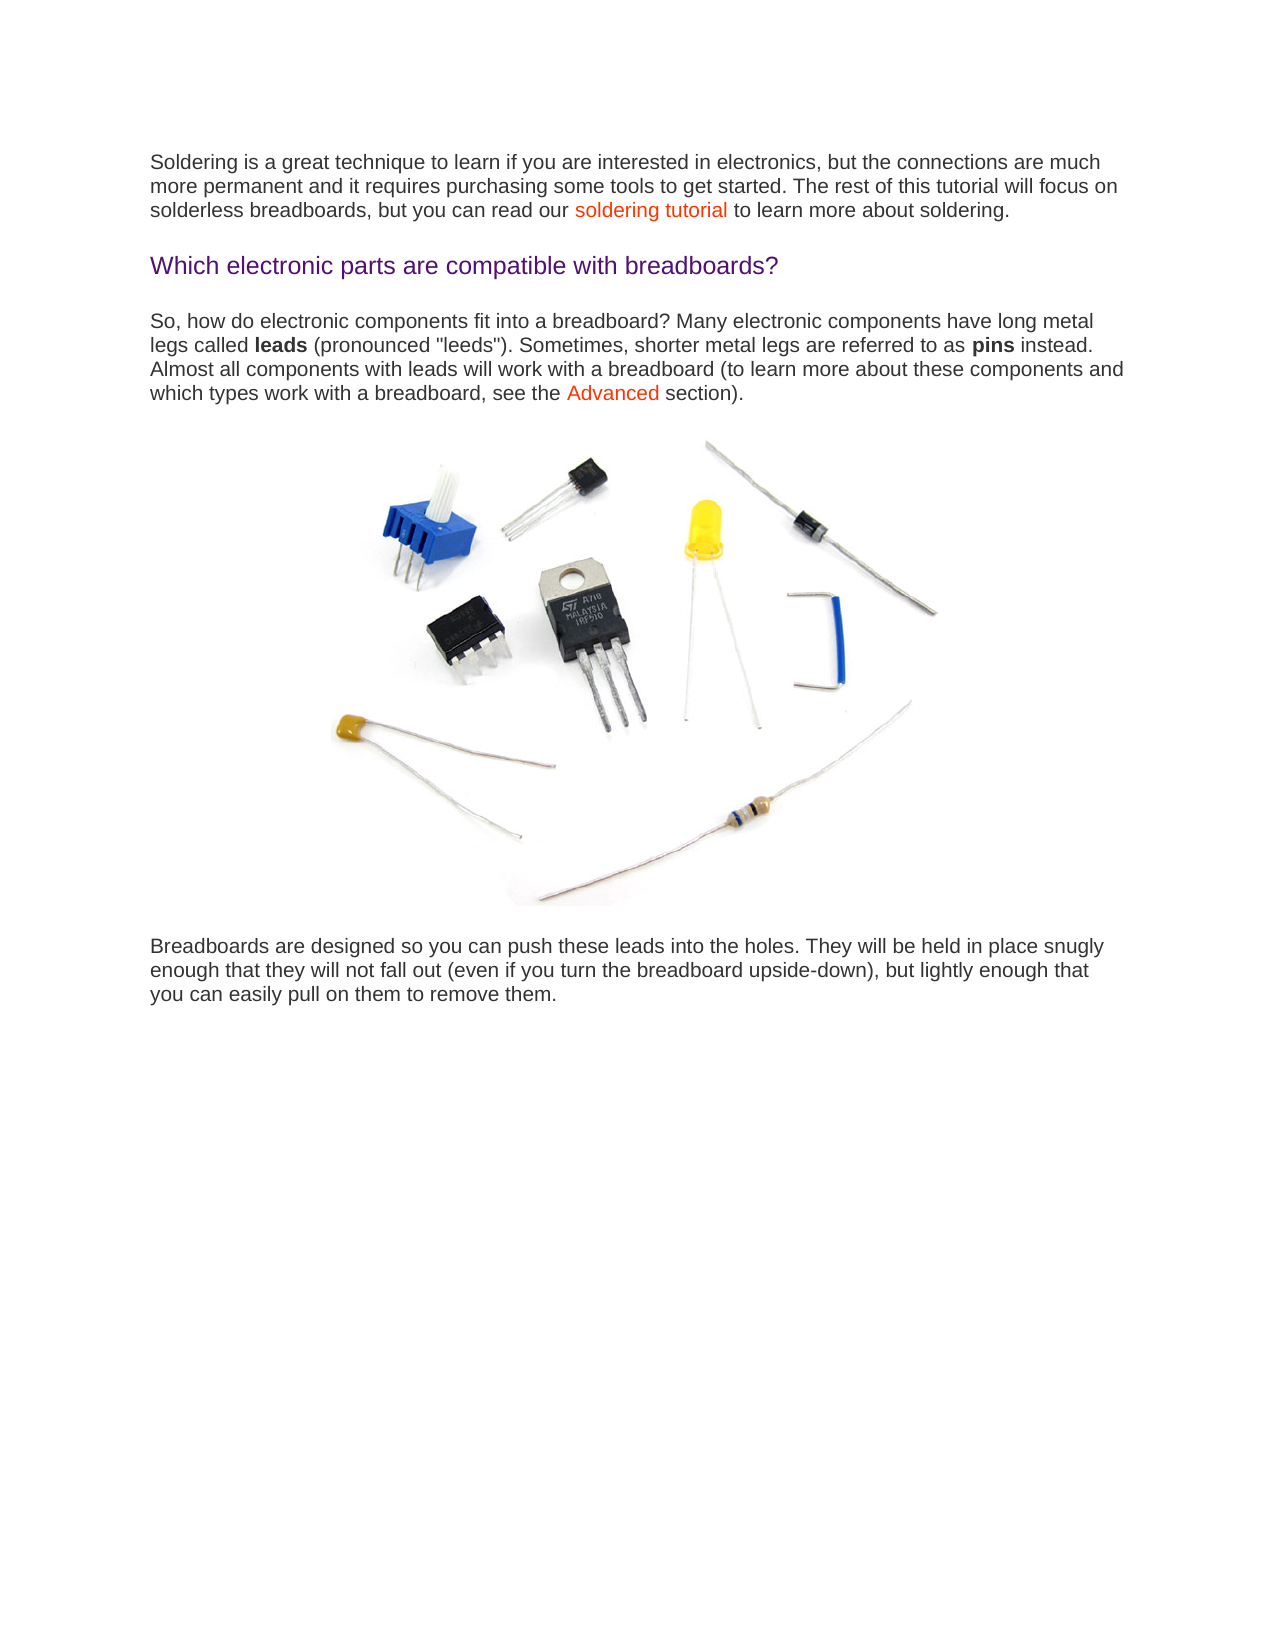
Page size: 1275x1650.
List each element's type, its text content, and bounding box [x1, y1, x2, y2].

text Soldering is a great technique to learn if you are interested in electronics, but the connections are much more permanent and it requires purchasing some tools to get started. The rest of this tutorial will focus on solderless breadboards, but you can read our soldering tutorial to learn more about soldering. [150, 150, 1125, 222]
text Which electronic parts are compatible with breadboards? [150, 251, 1125, 280]
picture [330, 433, 945, 906]
text So, how do electronic components fit into a breadboard? Many electronic components have long metal legs called leads (pronounced "leeds"). Sometimes, shorter metal legs are referred to as pins instead. Almost all components with leads will work with a breadboard (to learn more about these components and which types work with a breadboard, see the Advanced section). [150, 309, 1125, 405]
text Breadboards are designed so you can push these leads into the holes. They will be held in place snugly enough that they will not fall out (even if you turn the breadboard upside-down), but lightly enough that you can easily pull on them to remove them. [150, 934, 1125, 1006]
